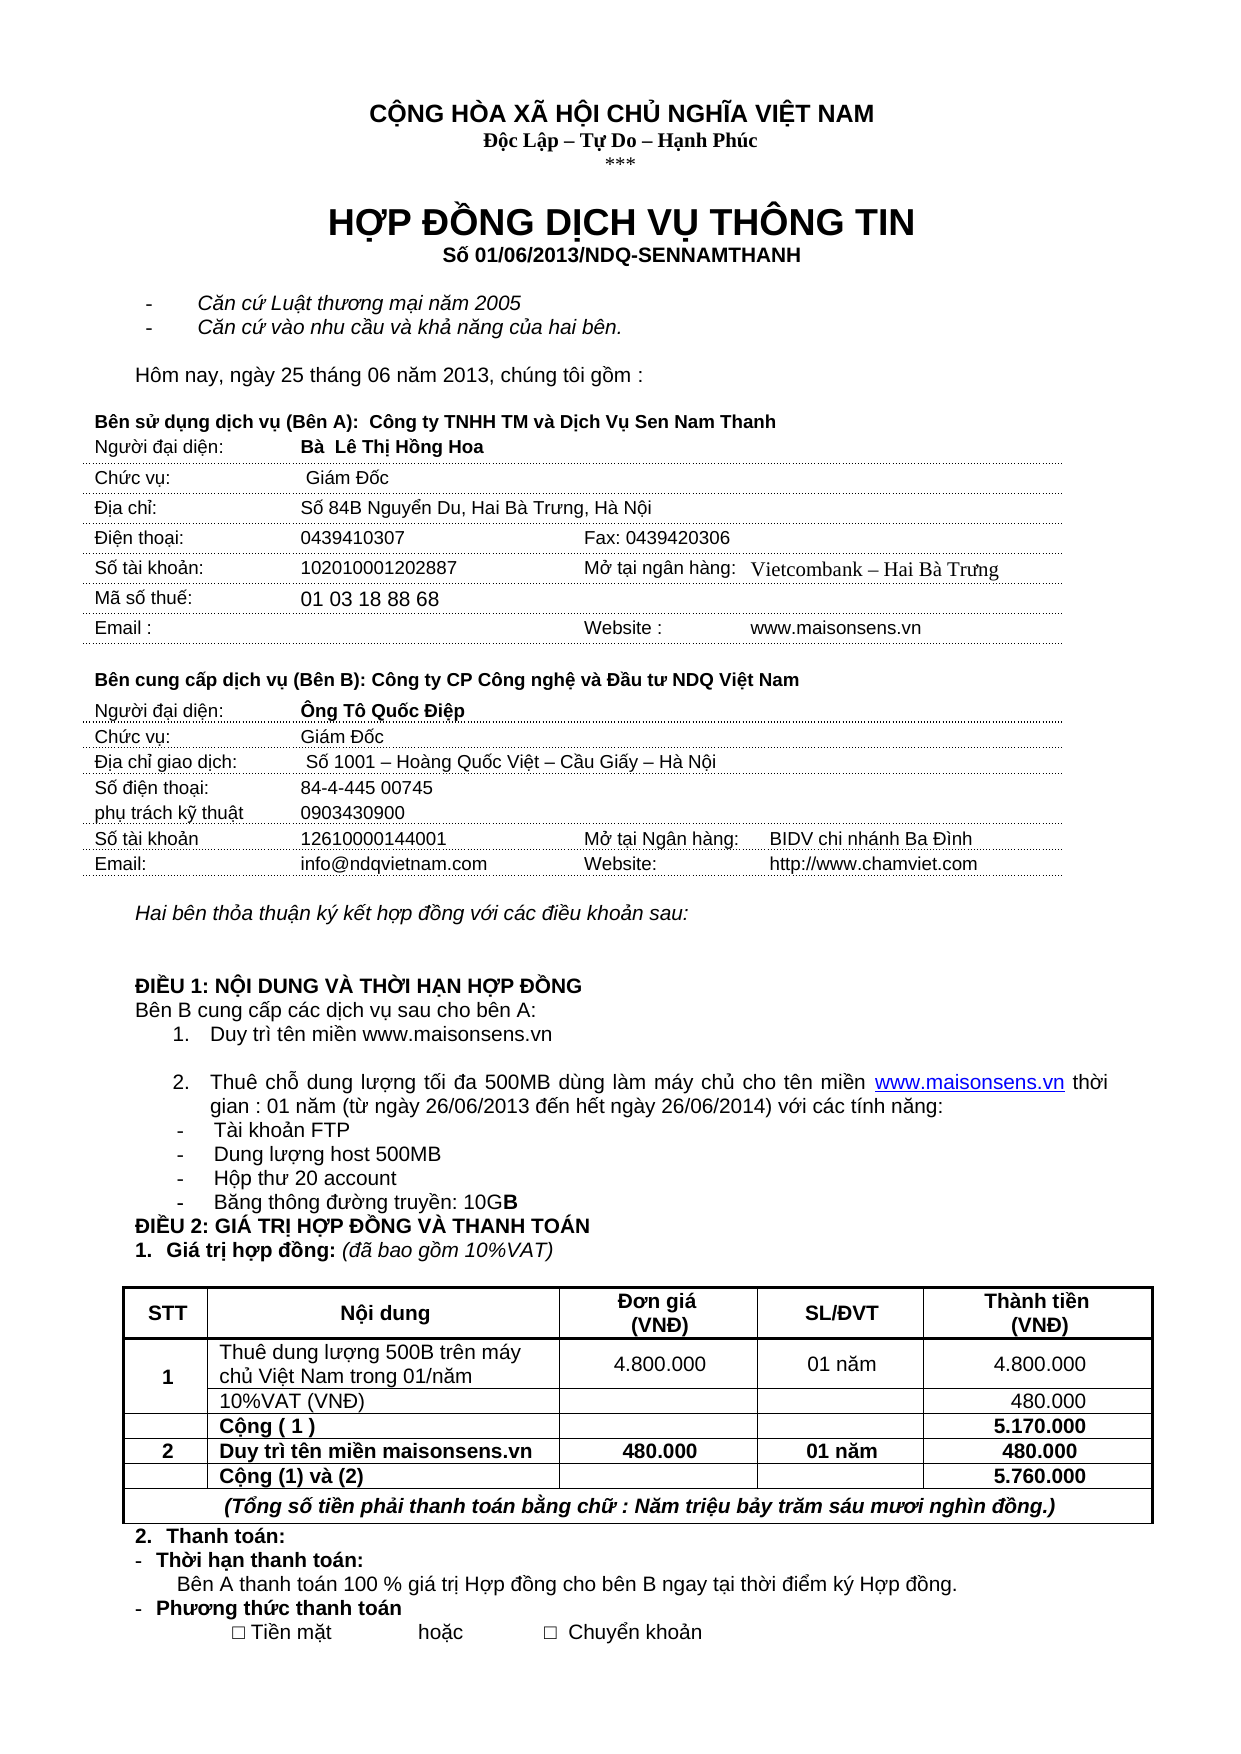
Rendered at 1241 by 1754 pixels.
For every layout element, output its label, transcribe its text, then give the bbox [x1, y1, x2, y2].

table_cell [560, 1389, 757, 1413]
table_cell [814, 523, 1062, 553]
table_cell 102010001202887 [289, 553, 573, 583]
table_cell Người đại diện: [83, 433, 289, 463]
table_cell [758, 1389, 923, 1413]
table_cell 2 [125, 1439, 207, 1463]
table_cell 4.800.000 [924, 1340, 1151, 1388]
table_cell Fax: 0439420306 [573, 523, 814, 553]
text □ Tiền mặt hoặc □ Chuyển khoản [215, 1620, 1108, 1644]
table_cell [758, 1464, 923, 1488]
list Hộp thư 20 account [177, 1166, 1108, 1190]
table_cell 10%VAT (VNĐ) [208, 1389, 559, 1413]
table_cell [125, 1464, 207, 1488]
table_cell Điện thoại: [83, 523, 289, 553]
table_cell Số điện thoại: phụ trách kỹ thuật [83, 773, 289, 823]
table_cell Người đại diện: [83, 697, 289, 721]
table_cell 12610000144001 [289, 823, 573, 849]
table_cell 01 năm [758, 1340, 923, 1388]
table_cell Website: [573, 849, 758, 875]
table_cell 01 năm [758, 1439, 923, 1463]
text HỢP ĐỒNG DỊCH VỤ THÔNG TIN [135, 200, 1108, 243]
text ĐIỀU 2: GIÁ TRỊ HỢP ĐỒNG VÀ THANH TOÁN [135, 1214, 1108, 1238]
table_header Bên sử dụng dịch vụ (Bên A): Công ty TNHH TM và Dịch Vụ Sen Nam Thanh [83, 411, 1062, 433]
table_cell Bên cung cấp dịch vụ (Bên B): Công ty CP Công nghệ và Đầu tư NDQ Việt Nam [83, 643, 1062, 697]
list Giá trị hợp đồng: (đã bao gồm 10%VAT) [135, 1238, 1108, 1286]
table_cell Địa chỉ giao dịch: [83, 747, 289, 773]
table_cell [758, 1414, 923, 1438]
table_cell Chức vụ: [83, 463, 289, 493]
table_header Đơn giá (VNĐ) [560, 1289, 757, 1337]
table_cell Chức vụ: [83, 721, 289, 747]
table_cell 1 [125, 1340, 207, 1413]
table_cell [739, 583, 1062, 613]
table_cell Mở tại Ngân hàng: [573, 823, 758, 849]
table_cell Số 84B Nguyển Du, Hai Bà Trưng, Hà Nội [289, 493, 1062, 523]
text Hôm nay, ngày 25 tháng 06 năm 2013, chúng tôi gồm : [135, 363, 1164, 387]
list Băng thông đường truyền: 10GB [177, 1190, 1108, 1214]
text Bên B cung cấp các dịch vụ sau cho bên A: [135, 998, 1108, 1022]
table_cell Số tài khoản: [83, 553, 289, 583]
table_cell Ông Tô Quốc Điệp [289, 697, 1062, 721]
table_cell Giám Đốc [289, 721, 1062, 747]
table_cell Số 1001 – Hoàng Quốc Việt – Cầu Giấy – Hà Nội [289, 747, 1062, 773]
list Căn cứ vào nhu cầu và khả năng của hai bên. [145, 315, 1108, 339]
table_header STT [125, 1289, 207, 1337]
list Phương thức thanh toán [135, 1596, 1108, 1620]
table_cell Vietcombank – Hai Bà Trưng [739, 553, 1062, 583]
table_cell 5.760.000 [924, 1464, 1151, 1488]
table_cell 4.800.000 [560, 1340, 757, 1388]
table_cell [573, 583, 739, 613]
list Thanh toán: [135, 1524, 1108, 1548]
text ĐIỀU 1: NỘI DUNG VÀ THỜI HẠN HỢP ĐỒNG [135, 950, 1108, 998]
table_cell Cộng (1) và (2) [208, 1464, 559, 1488]
list Thời hạn thanh toán: [135, 1548, 1108, 1572]
table_cell Thuê dung lượng 500B trên máy chủ Việt Nam trong 01/năm [208, 1340, 559, 1388]
table_cell 5.170.000 [924, 1414, 1151, 1438]
text Hai bên thỏa thuận ký kết hợp đồng với các điều khoản sau: [135, 901, 1108, 925]
table_cell Duy trì tên miền maisonsens.vn [208, 1439, 559, 1463]
subtitle CỘNG HÒA XÃ HỘI CHỦ NGHĨA VIỆT NAM [135, 99, 1108, 128]
table_cell [560, 1414, 757, 1438]
table_cell [573, 773, 758, 823]
table_cell [289, 613, 573, 643]
table_cell info@ndqvietnam.com [289, 849, 573, 875]
table_cell BIDV chi nhánh Ba Đình [758, 823, 1062, 849]
table_cell Số tài khoản [83, 823, 289, 849]
table_cell [758, 773, 1062, 823]
table_cell Website : [573, 613, 739, 643]
table_header Nội dung [208, 1289, 559, 1337]
table_cell Mã số thuế: [83, 583, 289, 613]
table_cell Giám Đốc [289, 463, 1062, 493]
list Thuê chỗ dung lượng tối đa 500MB dùng làm máy chủ cho tên miền www.maisonsens.vn thời gian : 01 năm (từ ngày 26/06/2013 đến hết ngày 26/06/2014) với các tính năng: [172, 1069, 1108, 1117]
table_header SL/ĐVT [758, 1289, 923, 1337]
table_cell www.maisonsens.vn [739, 613, 1062, 643]
list Căn cứ Luật thương mại năm 2005 [145, 291, 1108, 315]
list Tài khoản FTP [177, 1117, 1108, 1142]
table_cell 01 03 18 88 68 [289, 583, 573, 613]
table_cell [125, 1414, 207, 1438]
table_cell Email: [83, 849, 289, 875]
table_cell Bà Lê Thị Hồng Hoa [289, 433, 1062, 463]
list Dung lượng host 500MB [177, 1142, 1108, 1166]
text Số 01/06/2013/NDQ-SENNAMTHANH [135, 243, 1108, 267]
text Độc Lập – Tự Do – Hạnh Phúc [135, 128, 1105, 152]
table_cell 480.000 [924, 1389, 1151, 1413]
table_cell Mở tại ngân hàng: [573, 553, 739, 583]
table_cell 480.000 [924, 1439, 1151, 1463]
text Bên A thanh toán 100 % giá trị Hợp đồng cho bên B ngay tại thời điểm ký Hợp đồng. [135, 1572, 1108, 1596]
text *** [135, 152, 1105, 176]
table_cell (Tổng số tiền phải thanh toán bằng chữ : Năm triệu bảy trăm sáu mươi nghìn đồng.) [125, 1489, 1151, 1523]
table_cell 480.000 [560, 1439, 757, 1463]
table_cell http://www.chamviet.com [758, 849, 1062, 875]
table_cell 84-4-445 00745 0903430900 [289, 773, 573, 823]
table_cell Cộng ( 1 ) [208, 1414, 559, 1438]
table_cell Email : [83, 613, 289, 643]
list Duy trì tên miền www.maisonsens.vn [172, 1022, 1108, 1046]
table_cell [560, 1464, 757, 1488]
table_cell Địa chỉ: [83, 493, 289, 523]
table_header Thành tiền (VNĐ) [924, 1289, 1151, 1337]
table_cell 0439410307 [289, 523, 573, 553]
